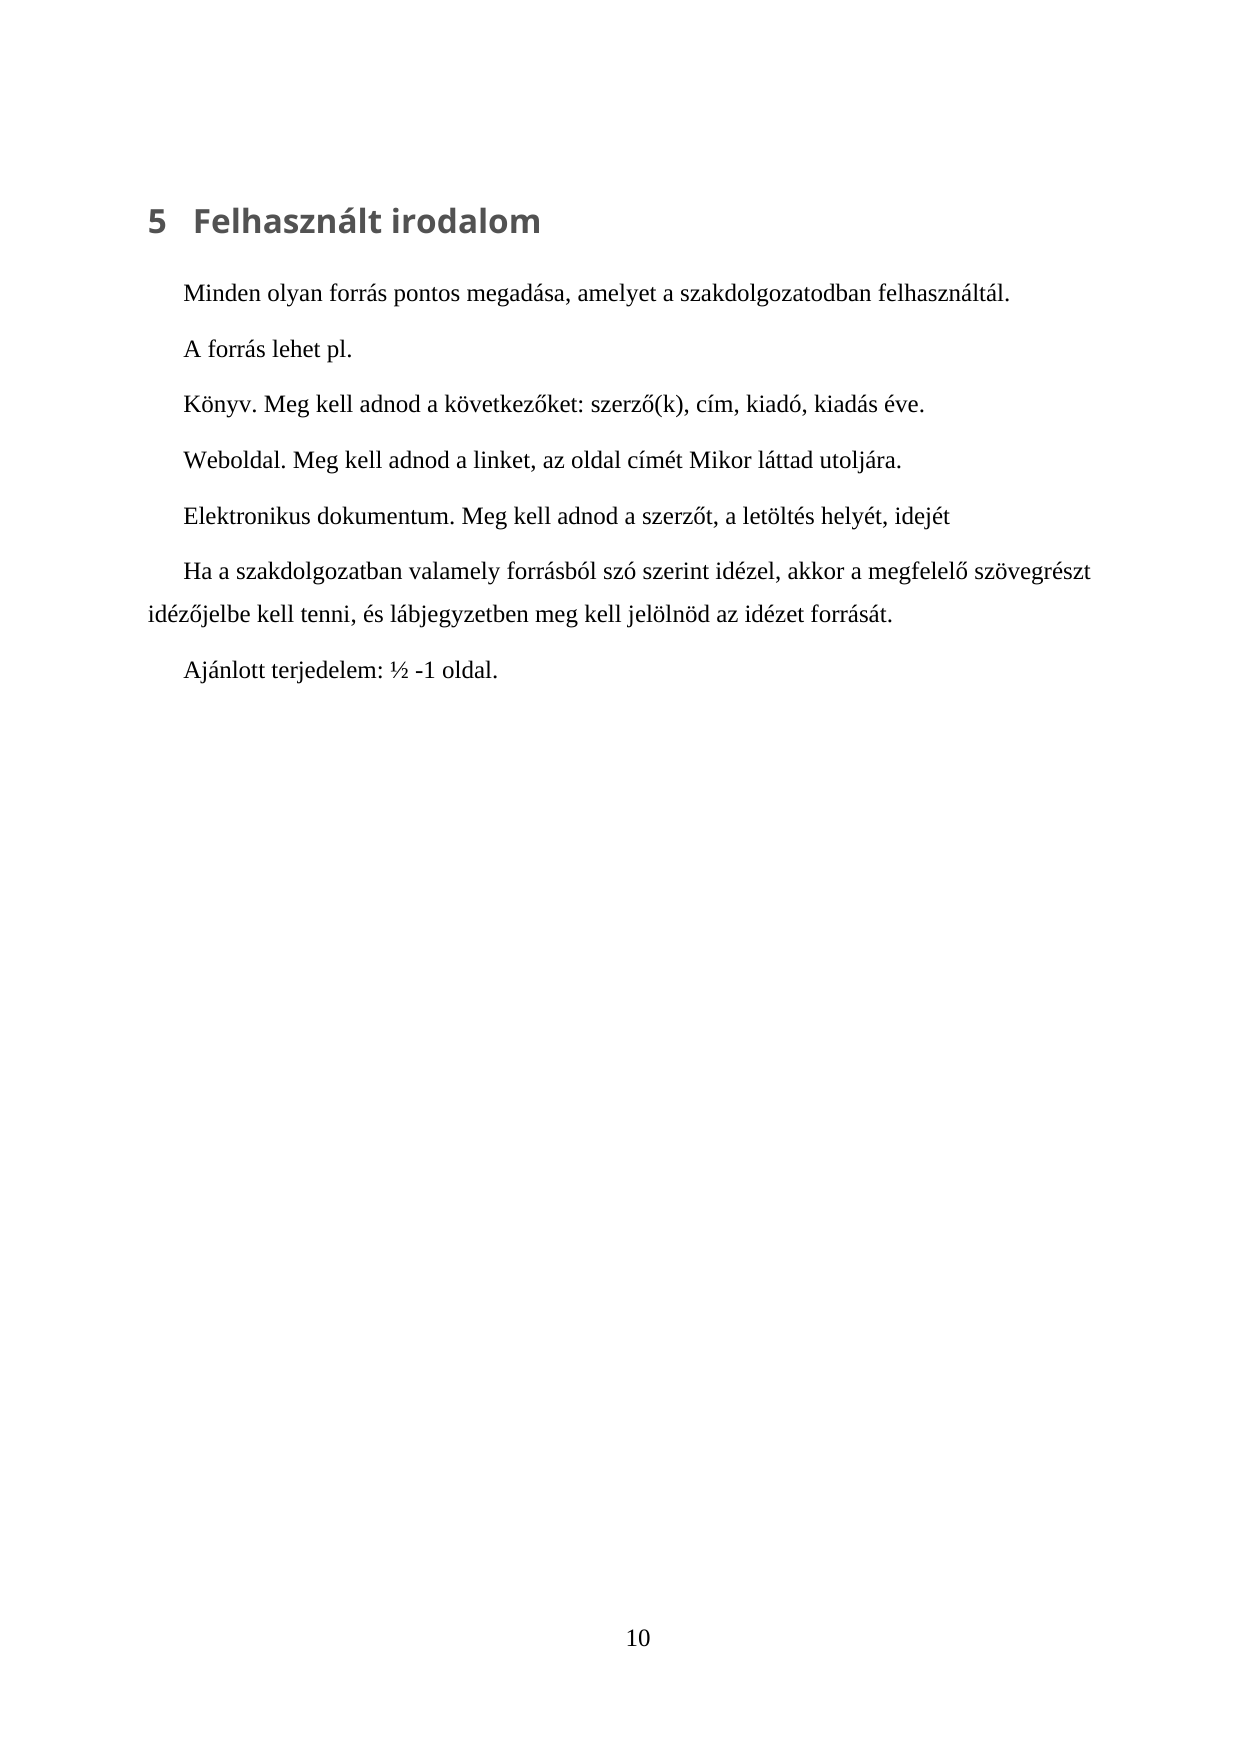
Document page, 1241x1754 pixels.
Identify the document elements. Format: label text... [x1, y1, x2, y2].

text Minden olyan forrás pontos megadása, amelyet a szakdolgozatodban felhasználtál. [148, 278, 1093, 307]
text Weboldal. Meg kell adnod a linket, az oldal címét Mikor láttad utoljára. [148, 445, 1093, 474]
text Ha a szakdolgozatban valamely forrásból szó szerint idézel, akkor a megfelelő szövegrészt idézőjelbe kell tenni, és lábjegyzetben meg kell jelölnöd az idézet forrását. [148, 556, 1093, 628]
subtitle Felhasznált irodalom [148, 198, 1093, 243]
text Elektronikus dokumentum. Meg kell adnod a szerzőt, a letöltés helyét, idejét [148, 501, 1093, 529]
text A forrás lehet pl. [148, 334, 1093, 363]
text Könyv. Meg kell adnod a következőket: szerző(k), cím, kiadó, kiadás éve. [148, 389, 1093, 418]
text Ajánlott terjedelem: ½ -1 oldal. [148, 655, 1093, 684]
